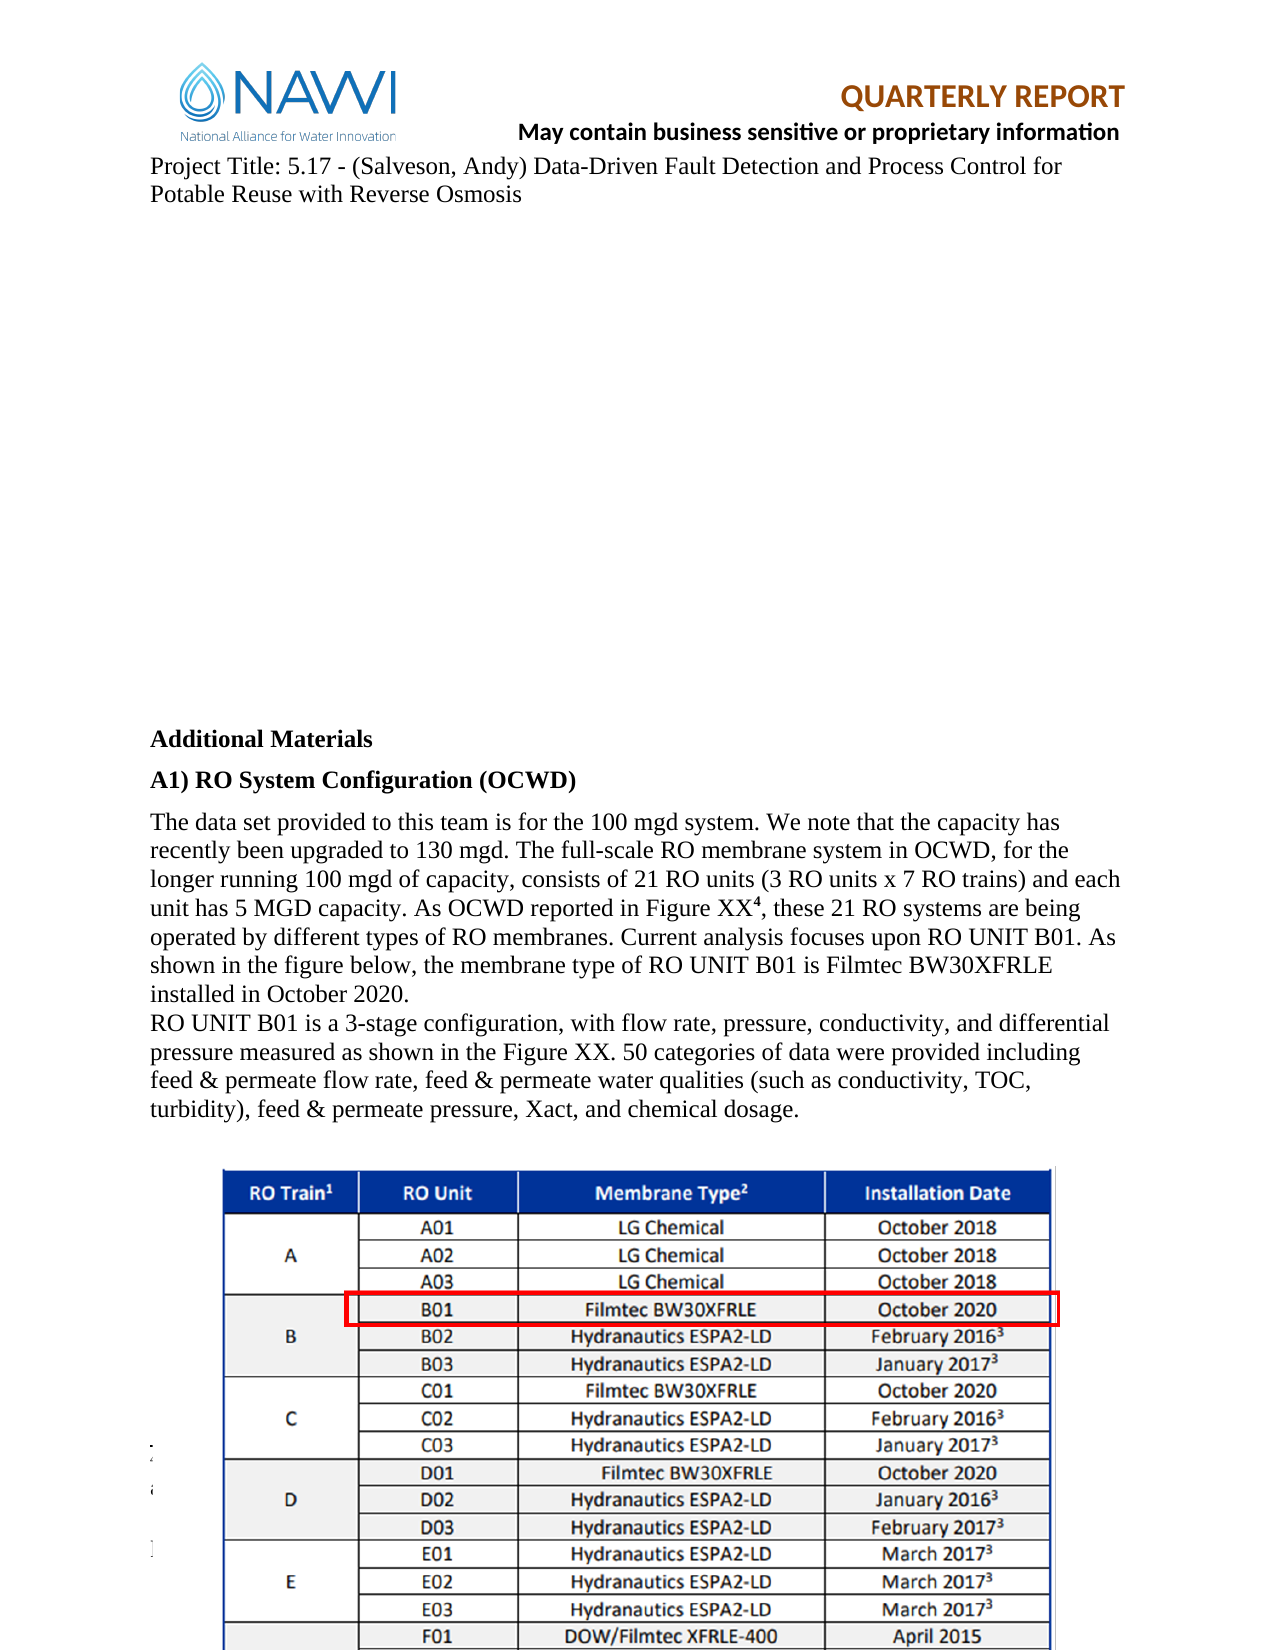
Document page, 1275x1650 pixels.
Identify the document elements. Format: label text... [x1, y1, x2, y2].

list The data set provided to this team is for the 100 mgd system. We note that the capacity has recently been upgraded to 130 mgd. The full-scale RO membrane system in OCWD, for the longer running 100 mgd of capacity, consists of 21 RO units (3 RO units x 7 RO trains) and each unit has 5 MGD capacity. As OCWD reported in Figure XX, these 21 RO systems are being operated by different types of RO membranes. Current analysis focuses upon RO UNIT B01. As shown in the figure below, the membrane type of RO UNIT B01 is Filmtec BW30XFRLE installed in October 2020. [150, 807, 1125, 1008]
picture [218, 1166, 1060, 1650]
subtitle Additional Materials [150, 724, 1125, 753]
list RO UNIT B01 is a 3-stage configuration, with flow rate, pressure, conductivity, and differential pressure measured as shown in the Figure XX. 50 categories of data were provided including feed & permeate flow rate, feed & permeate water qualities (such as conductivity, TOC, turbidity), feed & permeate pressure, Xact, and chemical dosage. [150, 1008, 1125, 1123]
subtitle A1) RO System Configuration (OCWD) [150, 765, 1125, 794]
